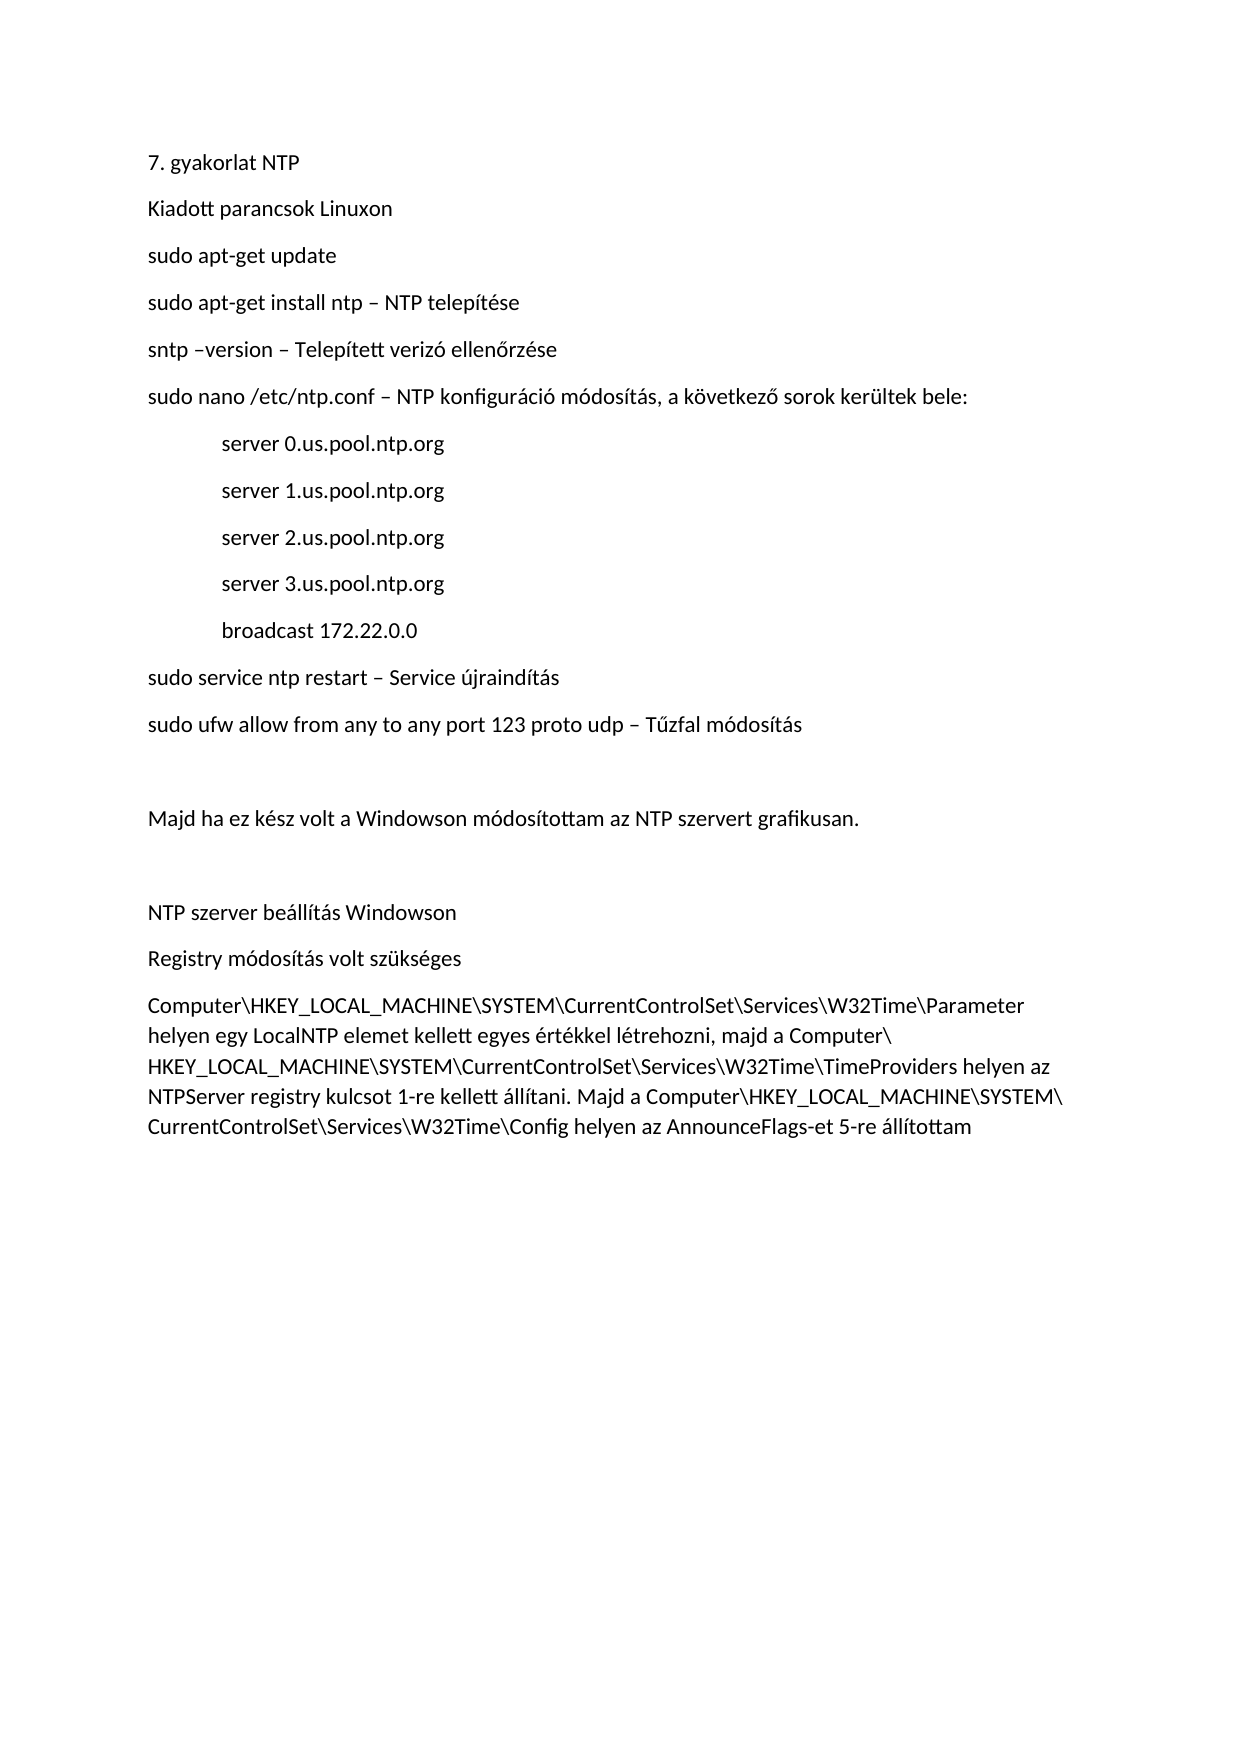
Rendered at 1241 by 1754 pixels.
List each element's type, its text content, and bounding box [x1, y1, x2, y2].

text Kiadott parancsok Linuxon [148, 194, 1093, 222]
text server 2.us.pool.ntp.org [221, 523, 1093, 551]
text server 0.us.pool.ntp.org [148, 429, 1093, 457]
text Majd ha ez kész volt a Windowson módosítottam az NTP szervert grafikusan. [148, 804, 1093, 832]
text broadcast 172.22.0.0 [221, 616, 1093, 644]
text sudo apt-get update [148, 241, 1093, 269]
text 7. gyakorlat NTP [148, 148, 1093, 176]
text Registry módosítás volt szükséges [148, 944, 1093, 972]
text Computer\HKEY_LOCAL_MACHINE\SYSTEM\CurrentControlSet\Services\W32Time\Parameter helyen egy LocalNTP elemet kellett egyes értékkel létrehozni, majd a Computer\HKEY_LOCAL_MACHINE\SYSTEM\CurrentControlSet\Services\W32Time\TimeProviders helyen az NTPServer registry kulcsot 1-re kellett állítani. Majd a Computer\HKEY_LOCAL_MACHINE\SYSTEM\CurrentControlSet\Services\W32Time\Config helyen az AnnounceFlags-et 5-re állítottam [148, 991, 1093, 1140]
text server 1.us.pool.ntp.org [148, 476, 1093, 504]
text sudo apt-get install ntp – NTP telepítése [148, 288, 1093, 316]
text sudo service ntp restart – Service újraindítás [148, 663, 1093, 691]
text server 3.us.pool.ntp.org [221, 569, 1093, 597]
text sntp –version – Telepített verizó ellenőrzése [148, 335, 1093, 363]
text sudo ufw allow from any to any port 123 proto udp – Tűzfal módosítás [148, 710, 1093, 738]
text NTP szerver beállítás Windowson [148, 898, 1093, 926]
text sudo nano /etc/ntp.conf – NTP konfiguráció módosítás, a következő sorok kerültek bele: [148, 382, 1093, 410]
